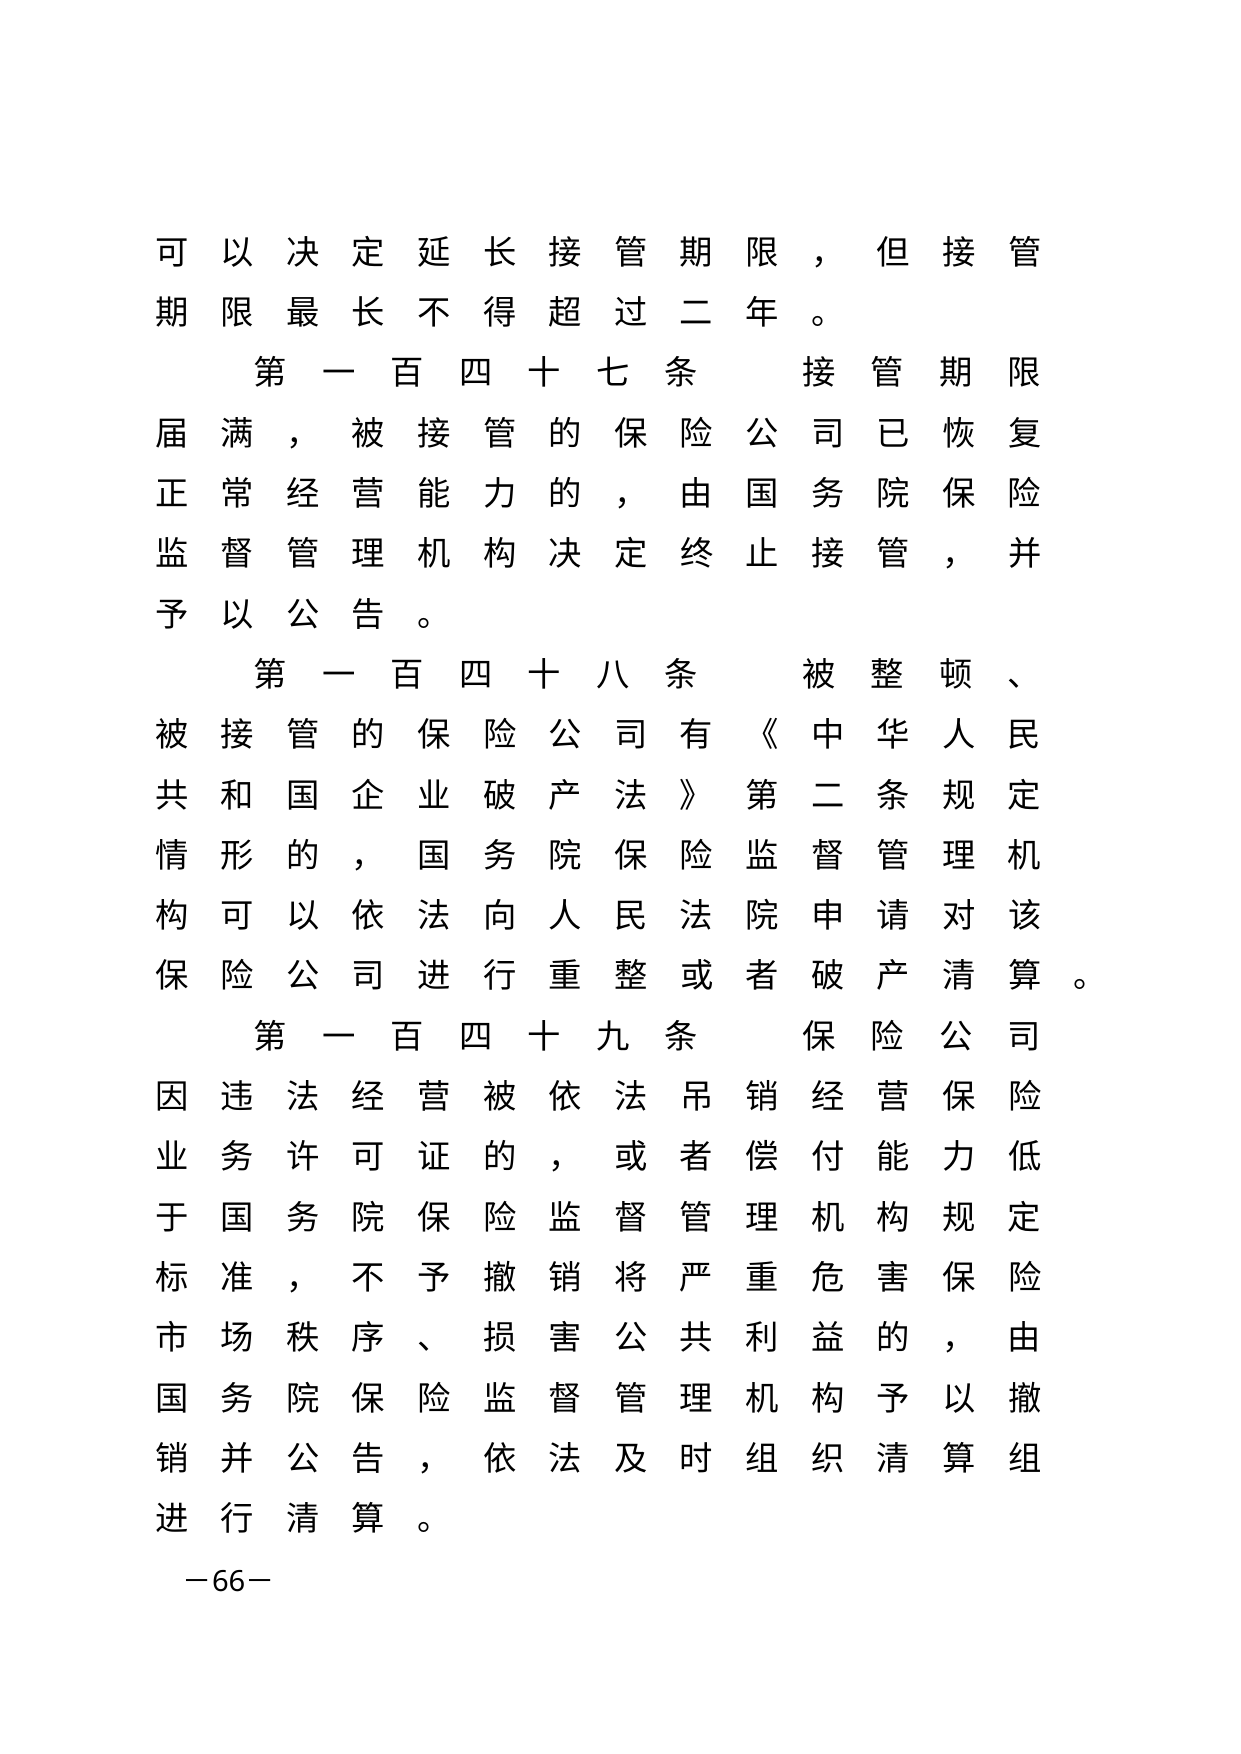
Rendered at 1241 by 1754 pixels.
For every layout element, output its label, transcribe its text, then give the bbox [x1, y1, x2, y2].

text 第一百四十七条 接管期限届满，被接管的保险公司已恢复正常经营能力的，由国务院保险监督管理机构决定终止接管，并予以公告。 [155, 340, 1073, 642]
text 第一百四十八条 被整顿、被接管的保险公司有《中华人民共和国企业破产法》第二条规定情形的，国务院保险监督管理机构可以依法向人民法院申请对该保险公司进行重整或者破产清算。 [155, 642, 1073, 1003]
text 第一百四十九条 保险公司因违法经营被依法吊销经营保险业务许可证的，或者偿付能力低于国务院保险监督管理机构规定标准，不予撤销将严重危害保险市场秩序、损害公共利益的，由国务院保险监督管理机构予以撤销并公告，依法及时组织清算组进行清算。 [155, 1003, 1073, 1546]
text 第一百四十六条 接管期限届满，国务院保险监督管理机构可以决定延长接管期限，但接管期限最长不得超过二年。 [155, 219, 1073, 340]
